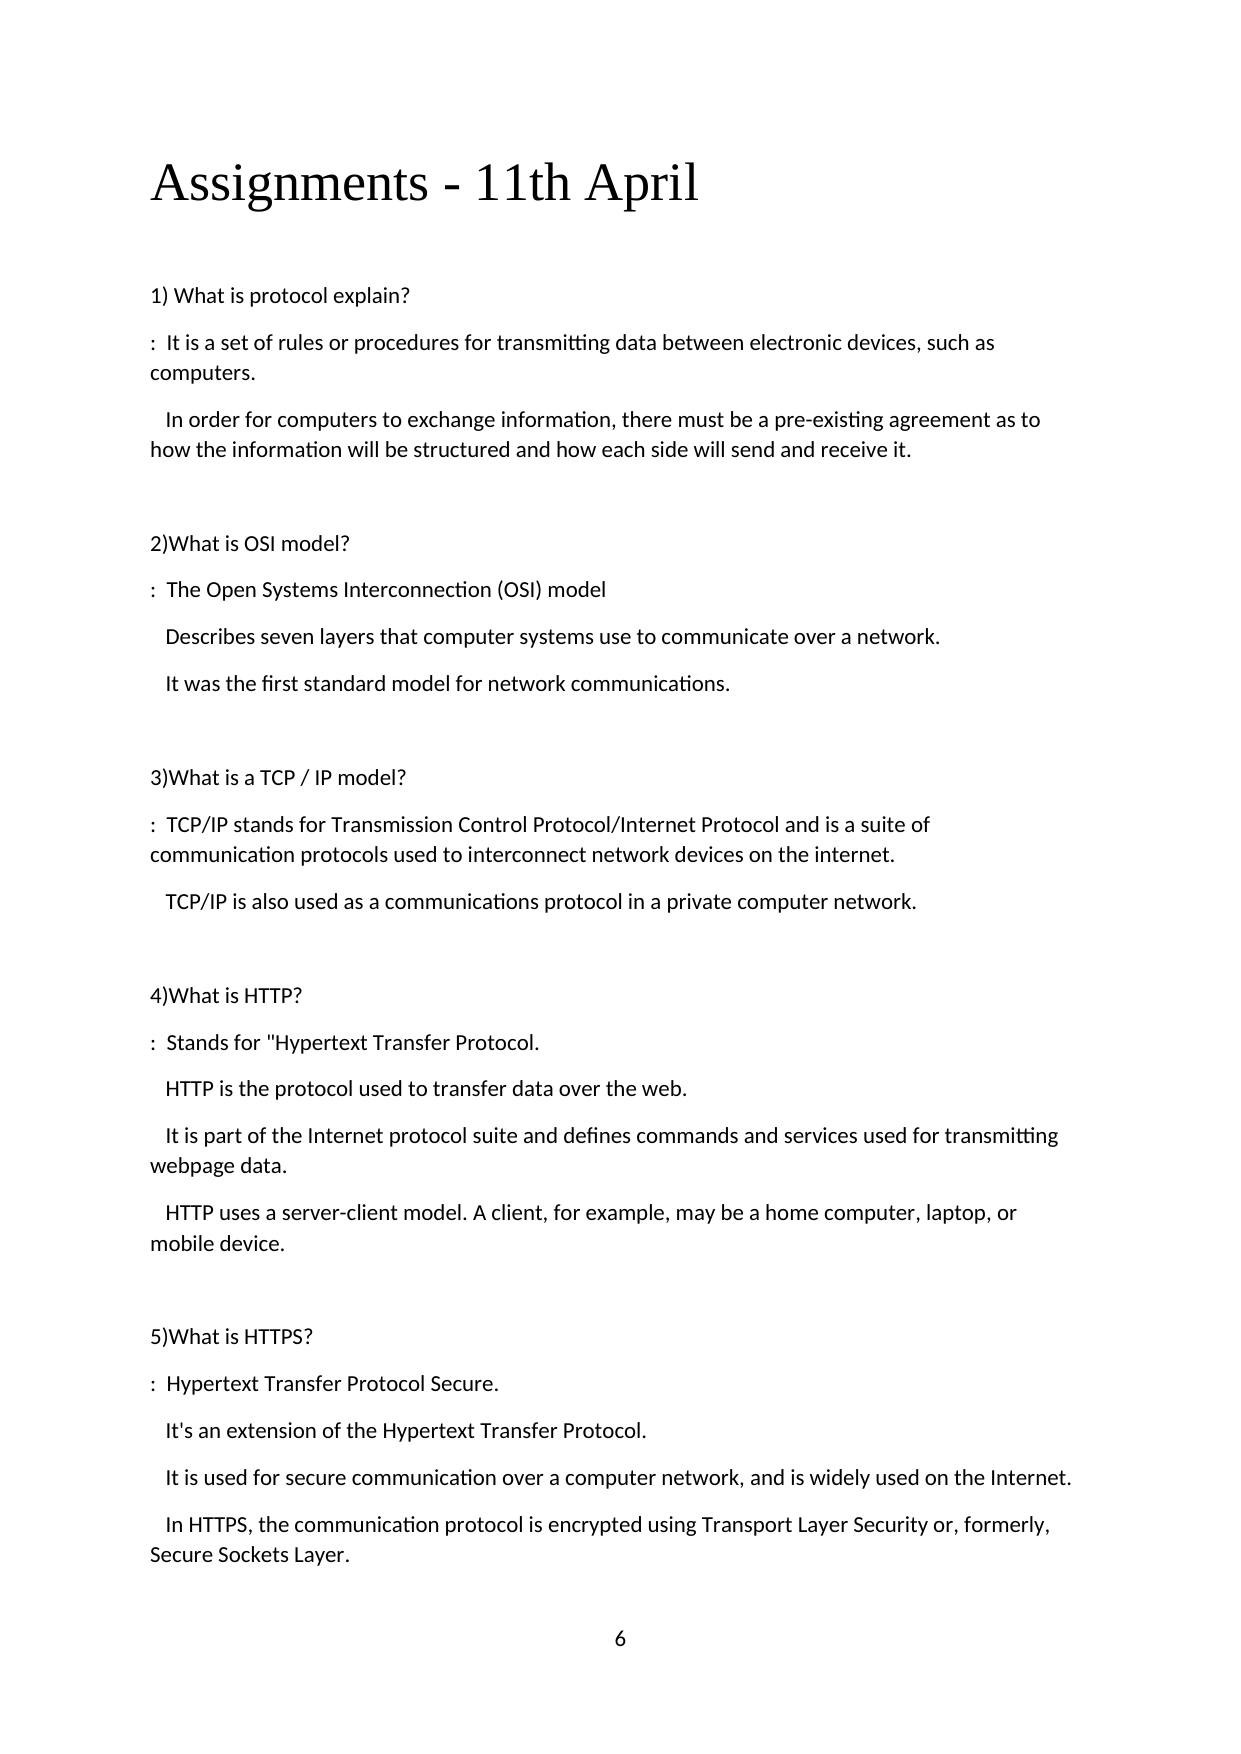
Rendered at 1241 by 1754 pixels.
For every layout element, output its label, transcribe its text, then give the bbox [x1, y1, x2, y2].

text : It is a set of rules or procedures for transmitting data between electronic devices, such as computers. [150, 328, 1090, 386]
text In HTTPS, the communication protocol is encrypted using Transport Layer Security or, formerly, Secure Sockets Layer. [150, 1510, 1090, 1568]
text It's an extension of the Hypertext Transfer Protocol. [150, 1416, 1090, 1444]
text It was the first standard model for network communications. [150, 669, 1090, 697]
text : The Open Systems Interconnection (OSI) model [150, 576, 1090, 603]
text : Hypertext Transfer Protocol Secure. [150, 1369, 1090, 1397]
text It is part of the Internet protocol suite and defines commands and services used for transmitting webpage data. [150, 1121, 1090, 1179]
text 3)What is a TCP / IP model? [150, 763, 1090, 791]
text 5)What is HTTPS? [150, 1322, 1090, 1350]
text HTTP is the protocol used to transfer data over the web. [150, 1074, 1090, 1102]
text 2)What is OSI model? [150, 529, 1090, 557]
text HTTP uses a server-client model. A client, for example, may be a home computer, laptop, or mobile device. [150, 1198, 1090, 1257]
text 1) What is protocol explain? [150, 281, 1090, 309]
text Assignments - 11th April [150, 150, 1090, 212]
text Describes seven layers that computer systems use to communicate over a network. [150, 622, 1090, 650]
text : Stands for "Hypertext Transfer Protocol. [150, 1028, 1090, 1056]
text : TCP/IP stands for Transmission Control Protocol/Internet Protocol and is a suite of communication protocols used to interconnect network devices on the internet. [150, 810, 1090, 868]
text It is used for secure communication over a computer network, and is widely used on the Internet. [150, 1463, 1090, 1491]
text 4)What is HTTP? [150, 981, 1090, 1009]
text TCP/IP is also used as a communications protocol in a private computer network. [150, 887, 1090, 915]
text In order for computers to exchange information, there must be a pre-existing agreement as to how the information will be structured and how each side will send and receive it. [150, 405, 1090, 463]
